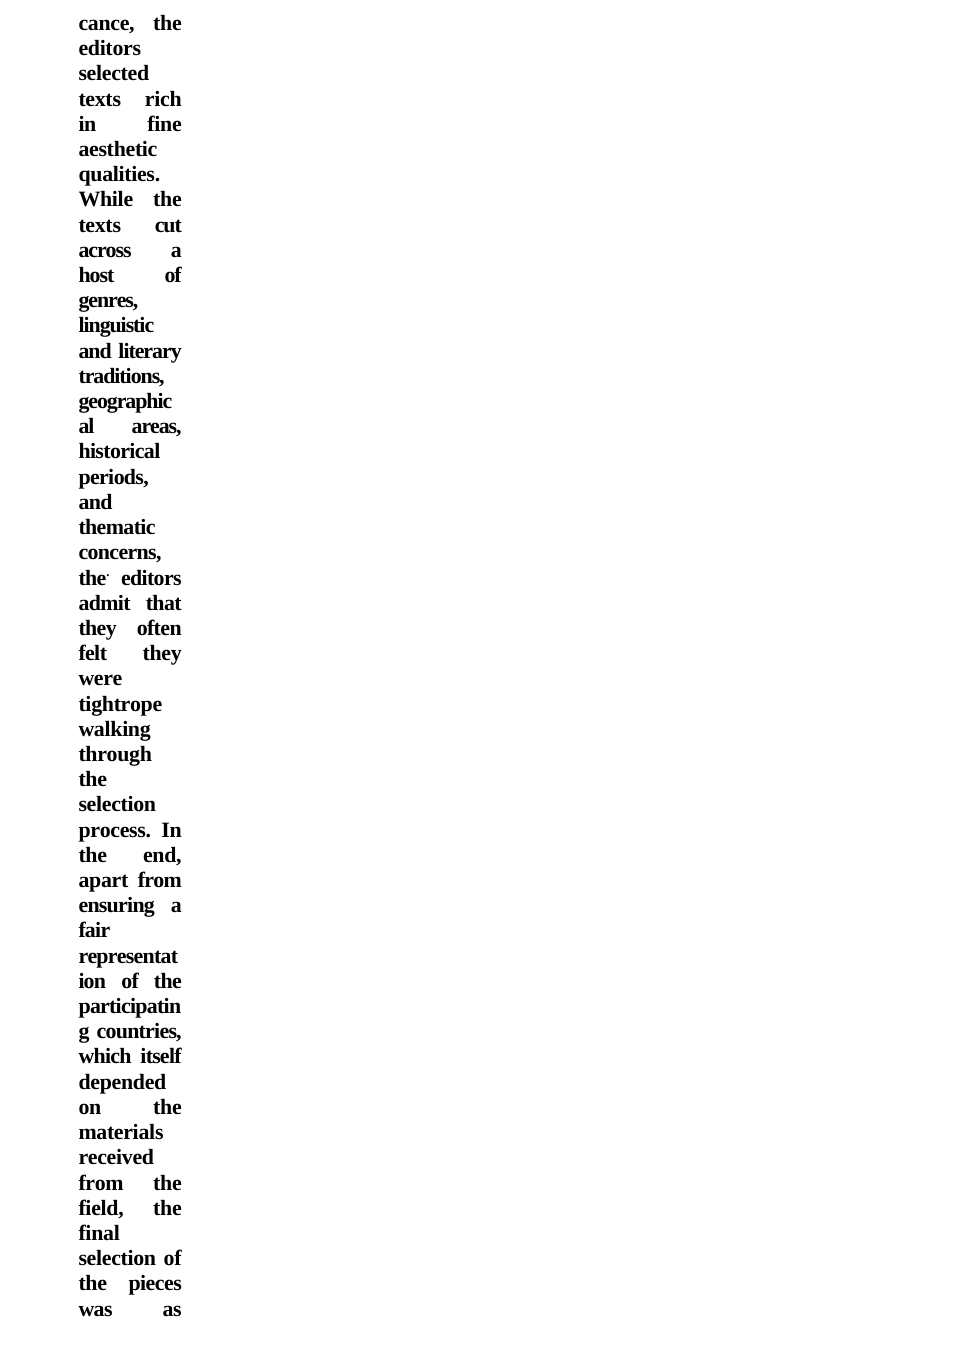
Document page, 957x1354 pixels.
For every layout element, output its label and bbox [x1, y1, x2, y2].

text [78, 10, 181, 1321]
